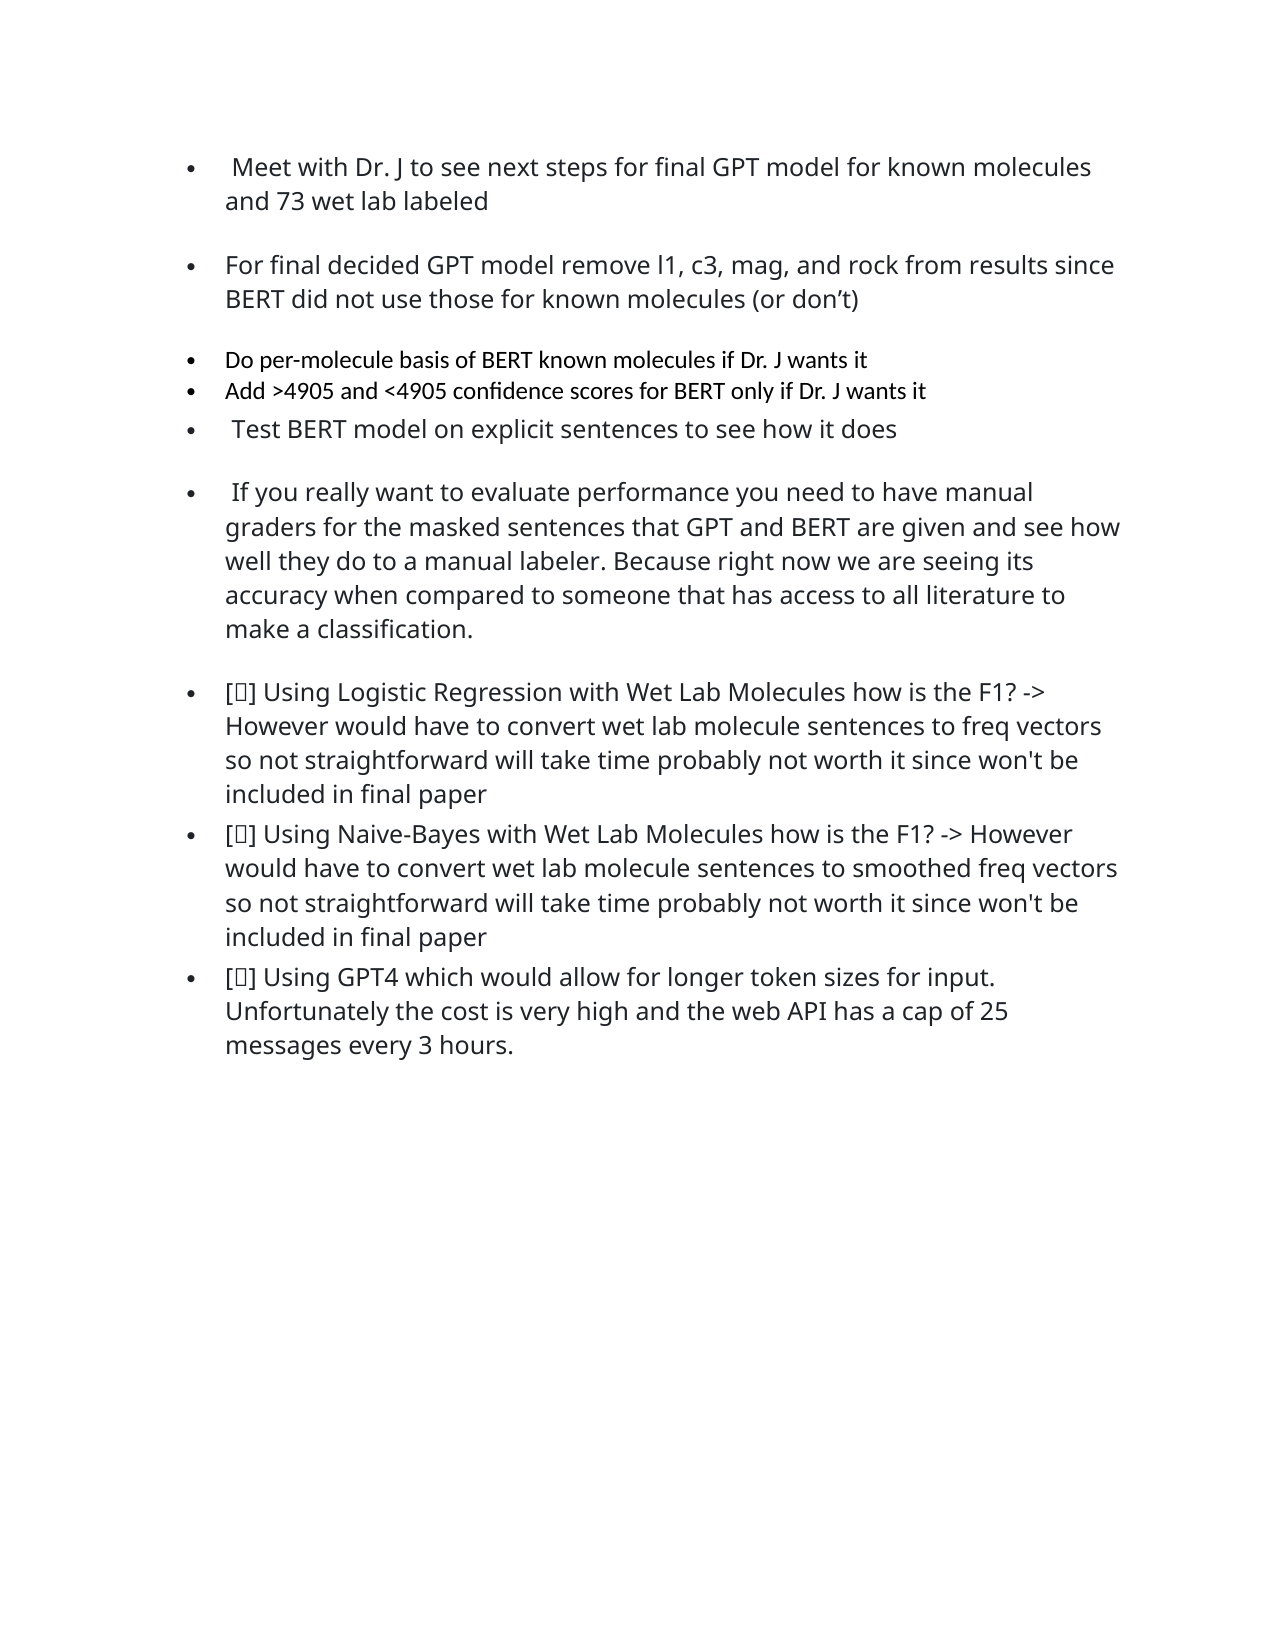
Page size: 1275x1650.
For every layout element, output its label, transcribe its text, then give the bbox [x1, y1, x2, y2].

list [❌] Using GPT4 which would allow for longer token sizes for input. Unfortunately the cost is very high and the web API has a cap of 25 messages every 3 hours. [187, 959, 1125, 1062]
list For final decided GPT model remove l1, c3, mag, and rock from results since BERT did not use those for known molecules (or don’t) [187, 247, 1125, 315]
list If you really want to evaluate performance you need to have manual graders for the masked sentences that GPT and BERT are given and see how well they do to a manual labeler. Because right now we are seeing its accuracy when compared to someone that has access to all literature to make a classification. [187, 475, 1125, 645]
list Meet with Dr. J to see next steps for final GPT model for known molecules and 73 wet lab labeled [187, 150, 1125, 218]
list Test BERT model on explicit sentences to see how it does [187, 412, 1125, 446]
list [❌] Using Logistic Regression with Wet Lab Molecules how is the F1? -> However would have to convert wet lab molecule sentences to freq vectors so not straightforward will take time probably not worth it since won't be included in final paper [187, 674, 1125, 811]
list Add >4905 and <4905 confidence scores for BERT only if Dr. J wants it [187, 375, 1125, 406]
list Do per-molecule basis of BERT known molecules if Dr. J wants it [187, 344, 1125, 375]
list [❌] Using Naive-Bayes with Wet Lab Molecules how is the F1? -> However would have to convert wet lab molecule sentences to smoothed freq vectors so not straightforward will take time probably not worth it since won't be included in final paper [187, 817, 1125, 953]
